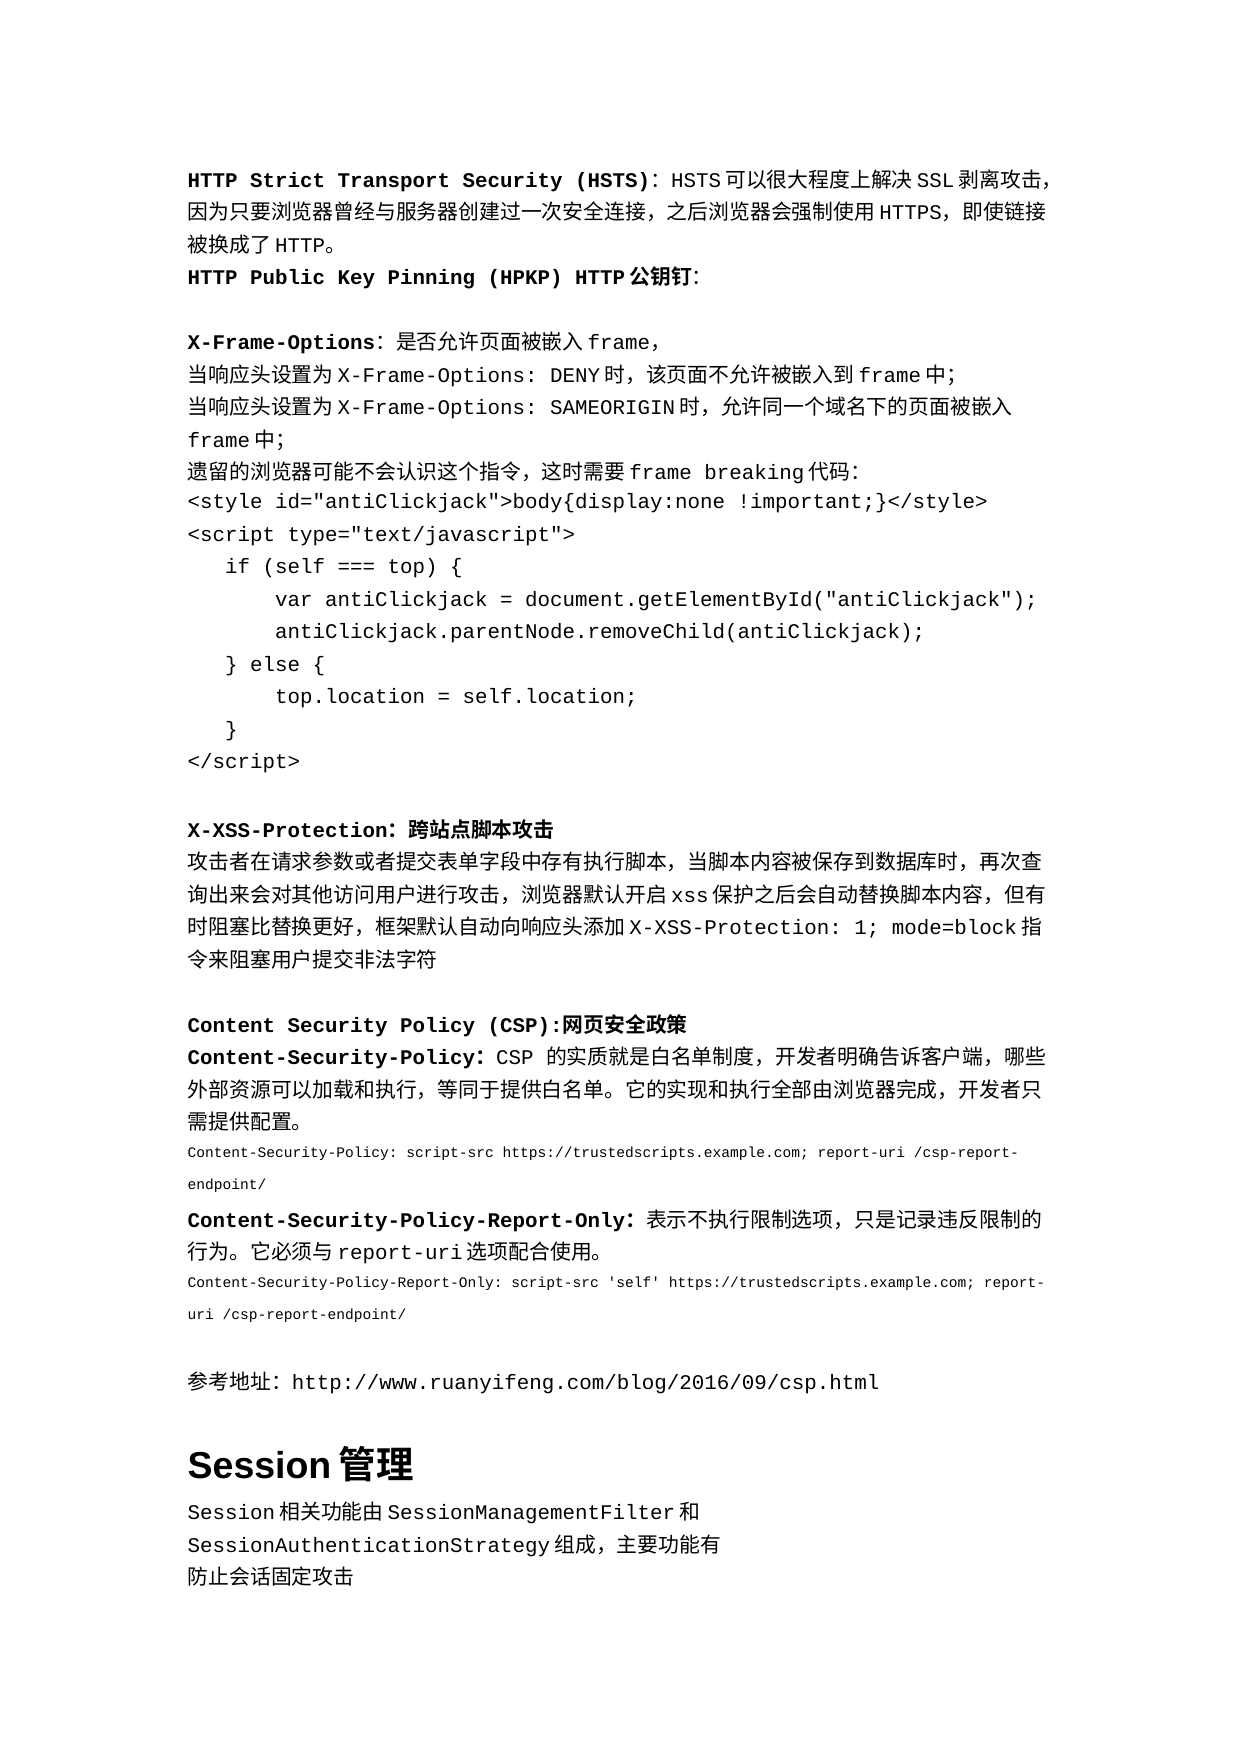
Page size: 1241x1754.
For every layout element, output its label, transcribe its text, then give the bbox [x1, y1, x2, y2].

list X-XSS-Protection：跨站点脚本攻击 [187, 812, 1053, 844]
list </script> [187, 747, 1053, 779]
list Content-Security-Policy: script-src https://trustedscripts.example.com; report-uri /csp-report-endpoint/ [187, 1137, 1053, 1202]
list HTTP Public Key Pinning (HPKP) HTTP公钥钉： [187, 259, 1053, 292]
list 攻击者在请求参数或者提交表单字段中存有执行脚本，当脚本内容被保存到数据库时，再次查询出来会对其他访问用户进行攻击，浏览器默认开启xss保护之后会自动替换脚本内容，但有时阻塞比替换更好，框架默认自动向响应头添加X-XSS-Protection: 1; mode=block指令来阻塞用户提交非法字符 [187, 844, 1053, 974]
list Content Security Policy (CSP):网页安全政策 [187, 1007, 1053, 1039]
text 防止会话固定攻击 [187, 1559, 1053, 1592]
list 遗留的浏览器可能不会认识这个指令，这时需要frame breaking代码： [187, 454, 1053, 487]
text Session管理 [187, 1429, 1053, 1494]
list if (self === top) { [187, 552, 1053, 584]
list antiClickjack.parentNode.removeChild(antiClickjack); [187, 617, 1053, 649]
list 当响应头设置为X-Frame-Options: DENY时，该页面不允许被嵌入到frame中； [187, 357, 1053, 389]
list X-Frame-Options：是否允许页面被嵌入frame， [187, 324, 1053, 357]
text Session相关功能由SessionManagementFilter和SessionAuthenticationStrategy组成，主要功能有 [187, 1494, 1053, 1559]
list <style id="antiClickjack">body{display:none !important;}</style> [187, 487, 1053, 519]
list <script type="text/javascript"> [187, 519, 1053, 552]
list 参考地址：http://www.ruanyifeng.com/blog/2016/09/csp.html [187, 1364, 1053, 1397]
list } [187, 714, 1053, 747]
list Content-Security-Policy-Report-Only：表示不执行限制选项，只是记录违反限制的行为。它必须与report-uri选项配合使用。 [187, 1202, 1053, 1267]
list var antiClickjack = document.getElementById("antiClickjack"); [187, 584, 1053, 617]
list HTTP Strict Transport Security (HSTS)：HSTS可以很大程度上解决SSL剥离攻击，因为只要浏览器曾经与服务器创建过一次安全连接，之后浏览器会强制使用HTTPS，即使链接被换成了HTTP。 [187, 162, 1053, 259]
list Content-Security-Policy：CSP 的实质就是白名单制度，开发者明确告诉客户端，哪些外部资源可以加载和执行，等同于提供白名单。它的实现和执行全部由浏览器完成，开发者只需提供配置。 [187, 1039, 1053, 1137]
list 当响应头设置为X-Frame-Options: SAMEORIGIN时，允许同一个域名下的页面被嵌入frame中； [187, 389, 1053, 454]
list } else { [187, 649, 1053, 682]
list top.location = self.location; [187, 682, 1053, 714]
text Content-Security-Policy-Report-Only: script-src 'self' https://trustedscripts.example.com; report-uri /csp-report-endpoint/ [187, 1267, 1053, 1332]
